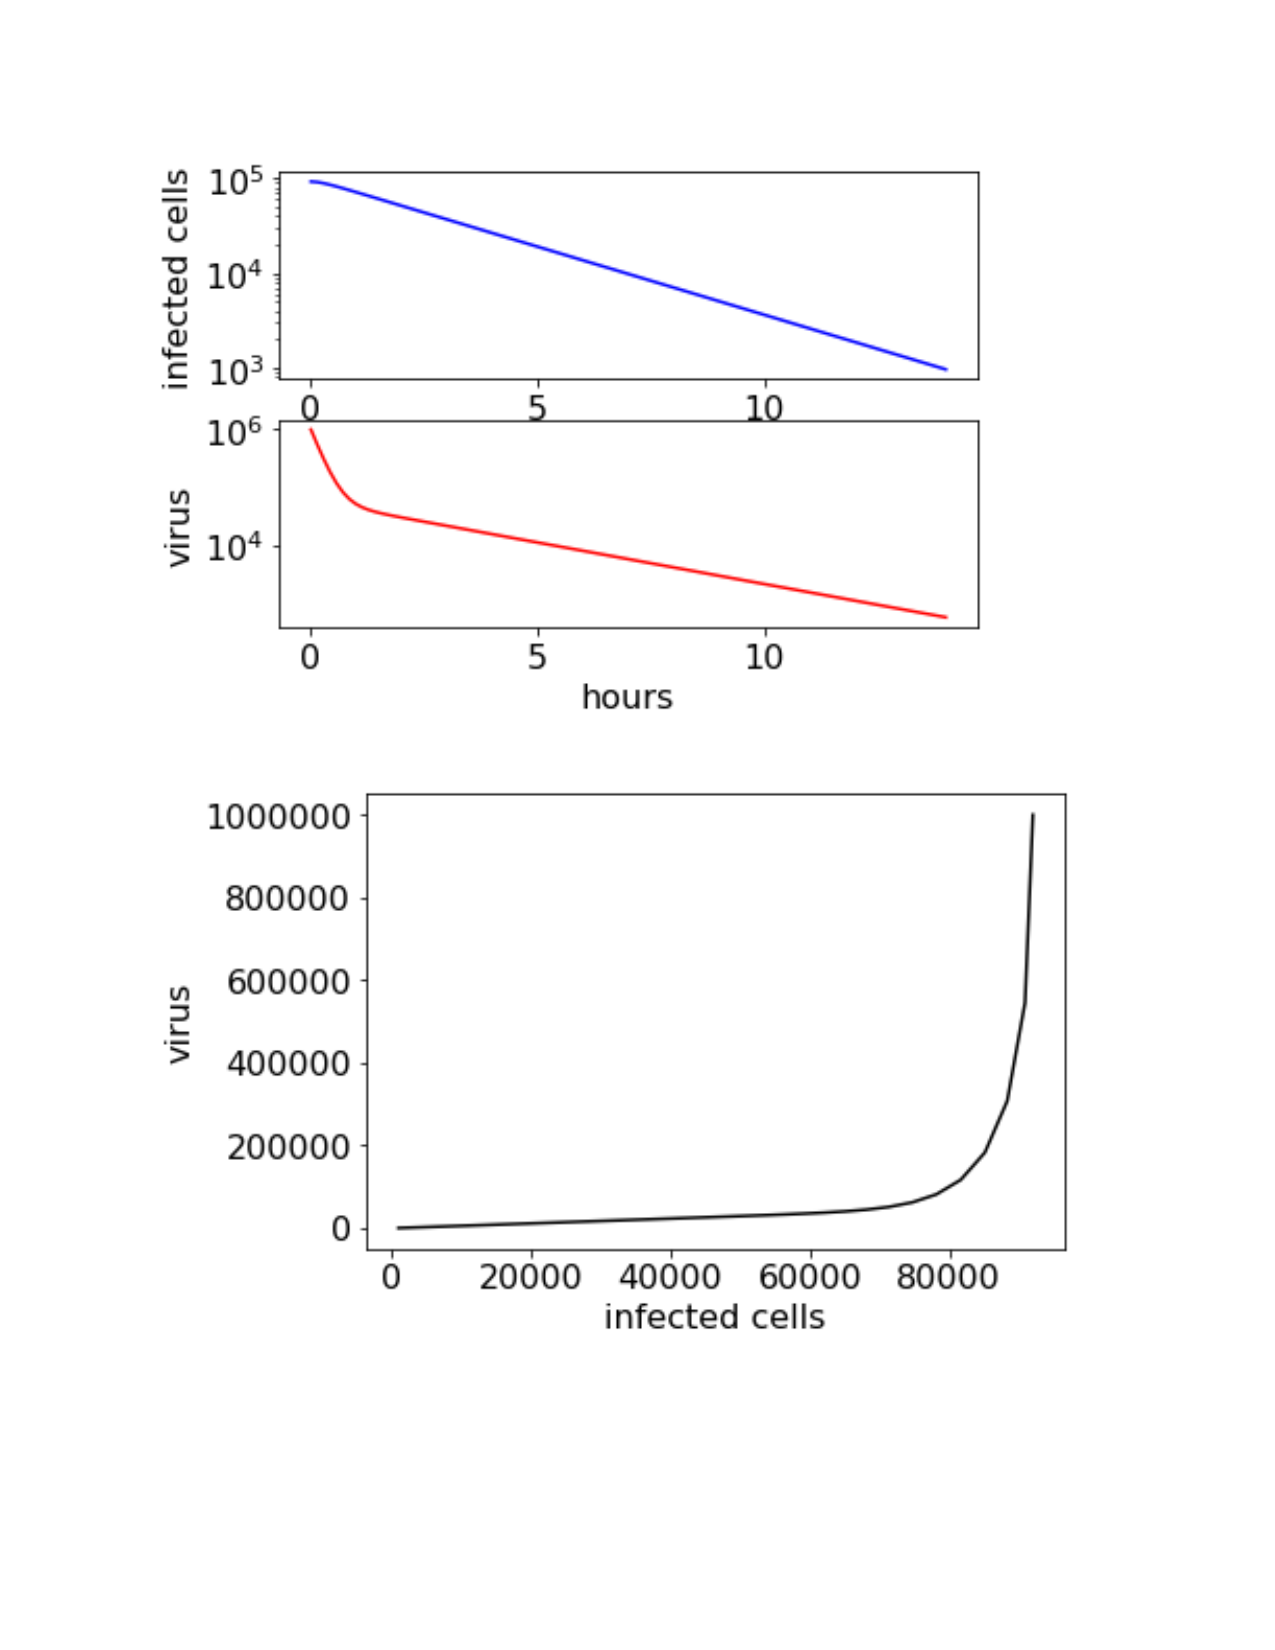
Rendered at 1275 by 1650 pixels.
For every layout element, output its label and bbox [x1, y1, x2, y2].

picture [150, 150, 999, 728]
picture [150, 774, 1086, 1350]
